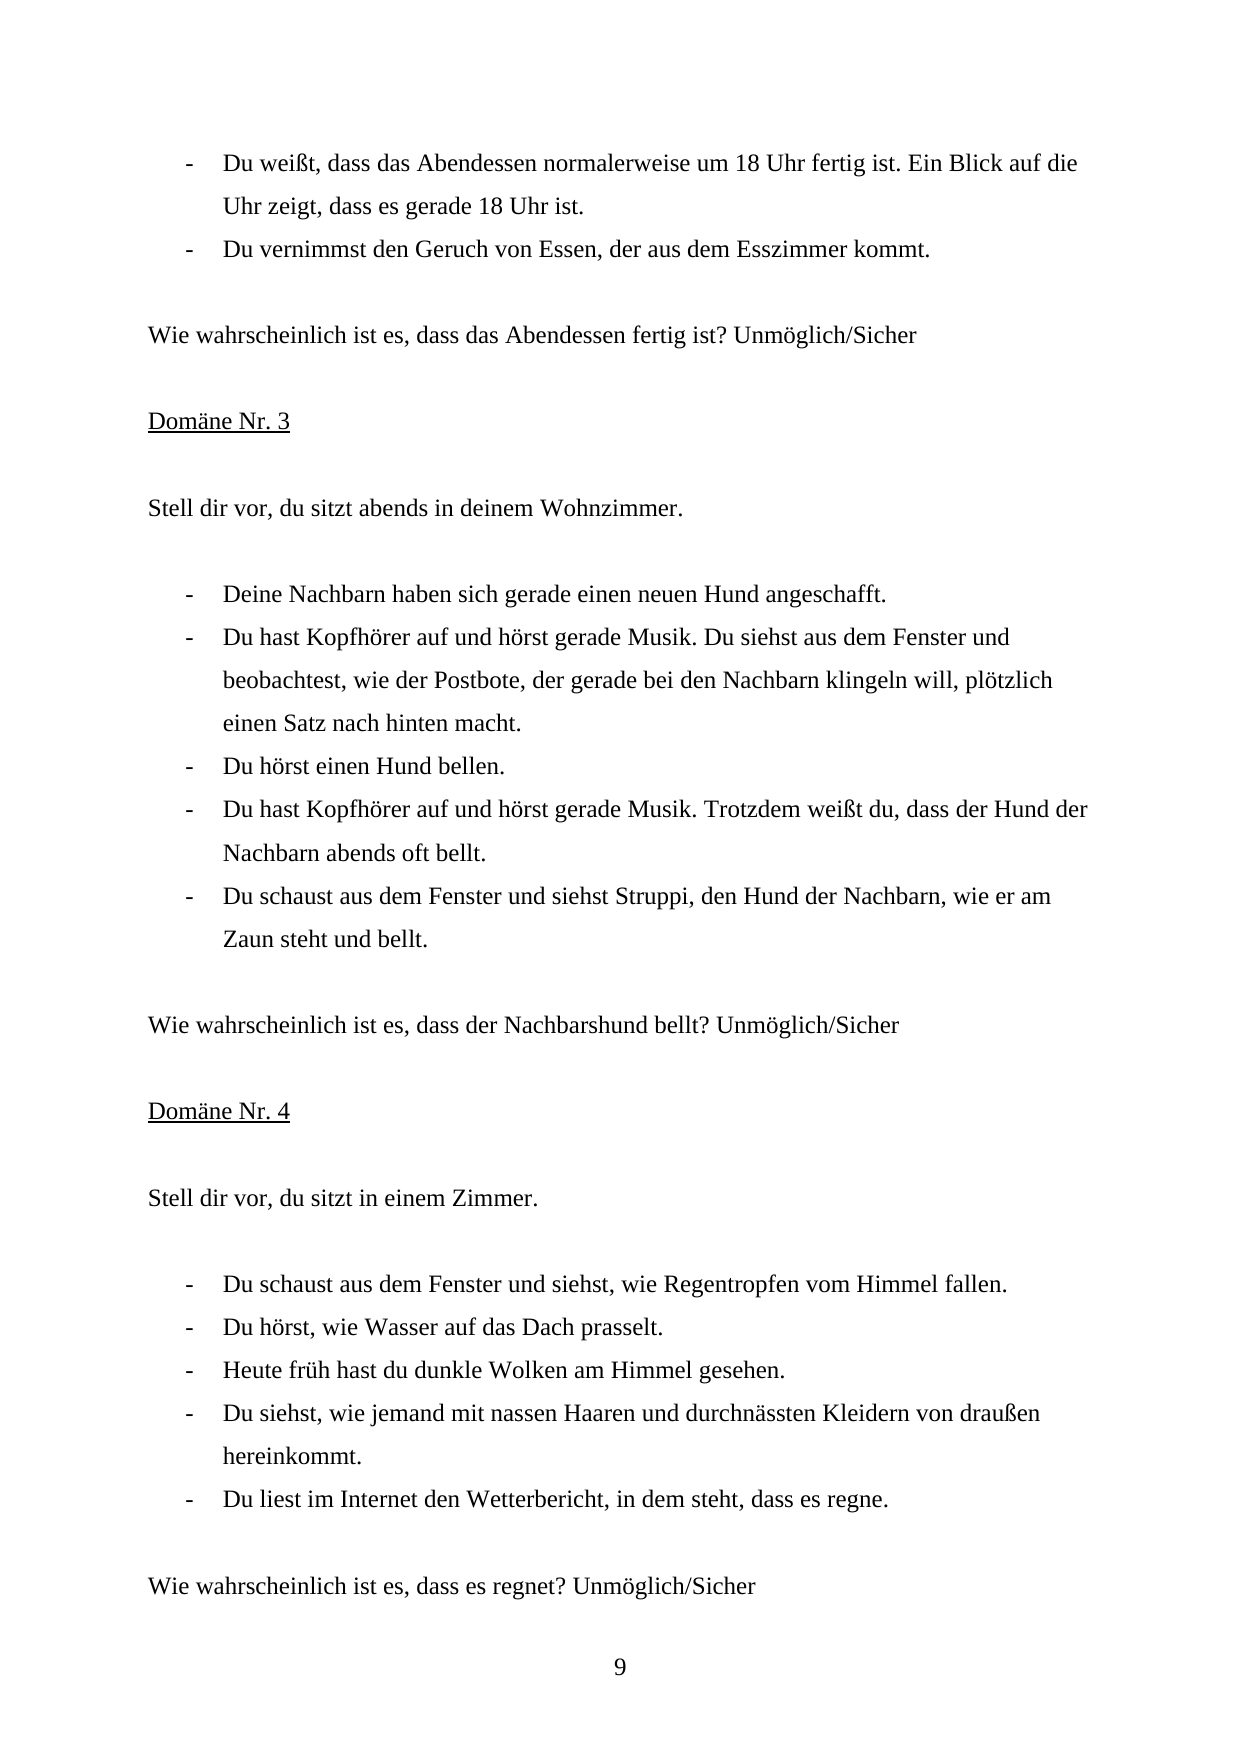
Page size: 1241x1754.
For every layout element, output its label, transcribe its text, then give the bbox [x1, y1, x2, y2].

text Wie wahrscheinlich ist es, dass das Abendessen fertig ist? Unmöglich/Sicher [148, 320, 1093, 349]
text Stell dir vor, du sitzt in einem Zimmer. [148, 1183, 1093, 1211]
list Du hörst, wie Wasser auf das Dach prasselt. [185, 1312, 1093, 1341]
list Du hast Kopfhörer auf und hörst gerade Musik. Trotzdem weißt du, dass der Hund der Nachbarn abends oft bellt. [185, 794, 1093, 866]
text Wie wahrscheinlich ist es, dass es regnet? Unmöglich/Sicher [148, 1571, 1093, 1599]
list Du vernimmst den Geruch von Essen, der aus dem Esszimmer kommt. [185, 234, 1093, 263]
text Stell dir vor, du sitzt abends in deinem Wohnzimmer. [148, 493, 1093, 521]
list Du siehst, wie jemand mit nassen Haaren und durchnässten Kleidern von draußen hereinkommt. [185, 1398, 1093, 1470]
list Du schaust aus dem Fenster und siehst, wie Regentropfen vom Himmel fallen. [185, 1269, 1093, 1298]
text Domäne Nr. 3 [148, 406, 1093, 435]
list Du weißt, dass das Abendessen normalerweise um 18 Uhr fertig ist. Ein Blick auf die Uhr zeigt, dass es gerade 18 Uhr ist. [185, 148, 1093, 219]
list Du hast Kopfhörer auf und hörst gerade Musik. Du siehst aus dem Fenster und beobachtest, wie der Postbote, der gerade bei den Nachbarn klingeln will, plötzlich einen Satz nach hinten macht. [185, 622, 1093, 737]
list Du hörst einen Hund bellen. [185, 751, 1093, 780]
text Domäne Nr. 4 [148, 1096, 1093, 1125]
text Wie wahrscheinlich ist es, dass der Nachbarshund bellt? Unmöglich/Sicher [148, 1010, 1093, 1039]
list Heute früh hast du dunkle Wolken am Himmel gesehen. [185, 1355, 1093, 1384]
list Deine Nachbarn haben sich gerade einen neuen Hund angeschafft. [185, 579, 1093, 608]
list Du liest im Internet den Wetterbericht, in dem steht, dass es regne. [185, 1484, 1093, 1513]
list Du schaust aus dem Fenster und siehst Struppi, den Hund der Nachbarn, wie er am Zaun steht und bellt. [185, 881, 1093, 953]
